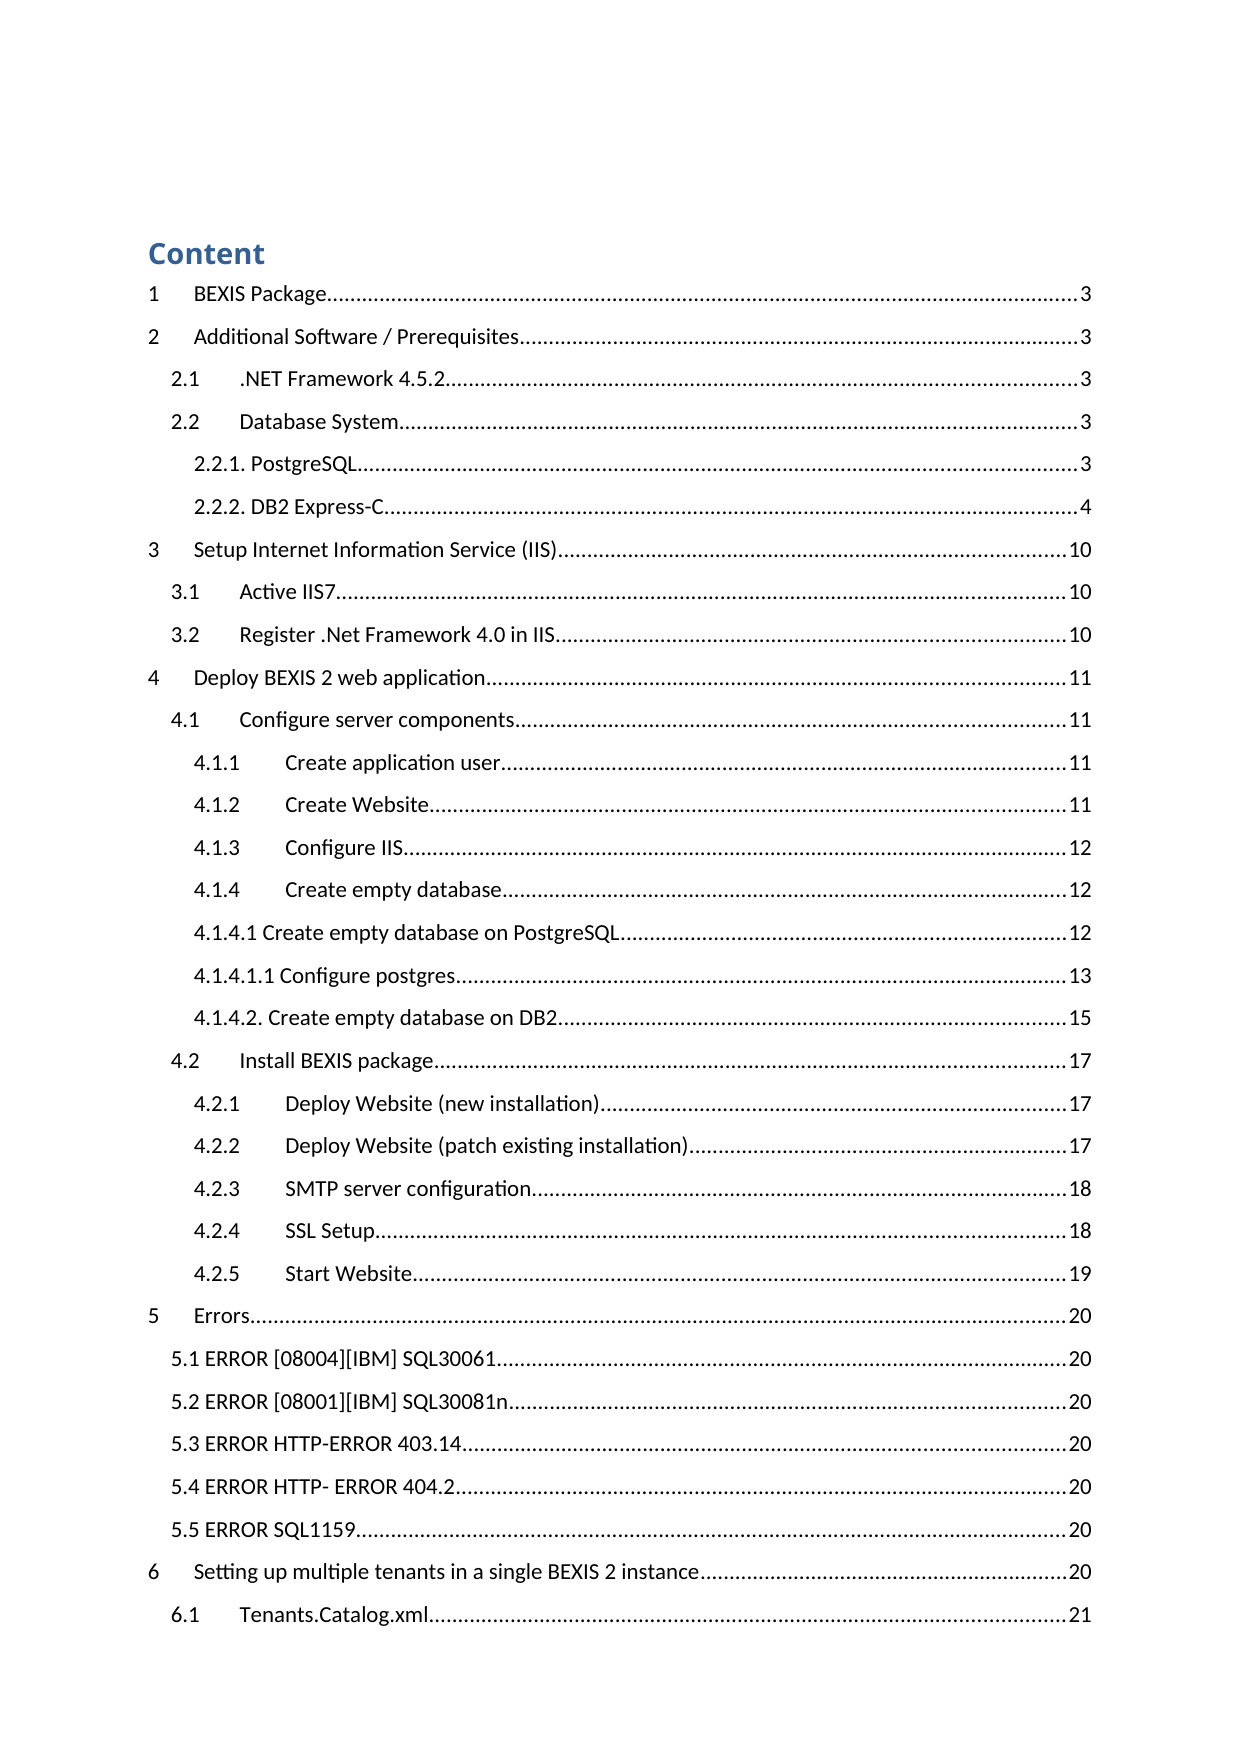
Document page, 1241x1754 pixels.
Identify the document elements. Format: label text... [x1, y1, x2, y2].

text 3 Setup Internet Information Service (IIS) 10 [148, 535, 1093, 563]
text 4.1.4.2. Create empty database on DB2 15 [193, 1003, 1093, 1031]
text 4.1.4.1 Create empty database on PostgreSQL 12 [193, 918, 1093, 946]
text 2 Additional Software / Prerequisites 3 [148, 322, 1093, 350]
text 4.1.3 Configure IIS 12 [193, 833, 1093, 861]
text 2.2 Database System 3 [171, 407, 1093, 435]
text 4.1.1 Create application user 11 [193, 748, 1093, 776]
text 4.1.4 Create empty database 12 [193, 876, 1093, 904]
text 6 Setting up multiple tenants in a single BEXIS 2 instance 20 [148, 1557, 1093, 1585]
text 4.2.1 Deploy Website (new installation) 17 [193, 1089, 1093, 1117]
text 4.2.5 Start Website 19 [193, 1259, 1093, 1287]
text 4.2.3 SMTP server configuration 18 [193, 1174, 1093, 1202]
text 3.1 Active IIS7 10 [171, 577, 1093, 605]
text 4.1 Configure server components 11 [171, 705, 1093, 733]
text 4.2.4 SSL Setup 18 [193, 1216, 1093, 1244]
text 2.2.2. DB2 Express-C 4 [193, 492, 1093, 520]
text 5.5 ERROR SQL1159 20 [171, 1515, 1093, 1543]
text 6.1 Tenants.Catalog.xml 21 [171, 1600, 1093, 1628]
text 4.2 Install BEXIS package 17 [171, 1046, 1093, 1074]
text 4.1.2 Create Website 11 [193, 790, 1093, 818]
text 1 BEXIS Package 3 [148, 279, 1093, 307]
text 5.3 ERROR HTTP-ERROR 403.14 20 [171, 1429, 1093, 1457]
text 4.1.4.1.1 Configure postgres 13 [193, 961, 1093, 989]
subtitle Content [148, 233, 1093, 273]
text 3.2 Register .Net Framework 4.0 in IIS 10 [171, 620, 1093, 648]
text 5.4 ERROR HTTP- ERROR 404.2 20 [171, 1472, 1093, 1500]
text 2.1 .NET Framework 4.5.2 3 [171, 364, 1093, 392]
text 5.1 ERROR [08004][IBM] SQL30061 20 [171, 1344, 1093, 1372]
text 4 Deploy BEXIS 2 web application 11 [148, 663, 1093, 691]
text 5 Errors 20 [148, 1302, 1093, 1330]
text 4.2.2 Deploy Website (patch existing installation) 17 [193, 1131, 1093, 1159]
text 2.2.1. PostgreSQL 3 [193, 449, 1093, 478]
text 5.2 ERROR [08001][IBM] SQL30081n 20 [171, 1387, 1093, 1415]
